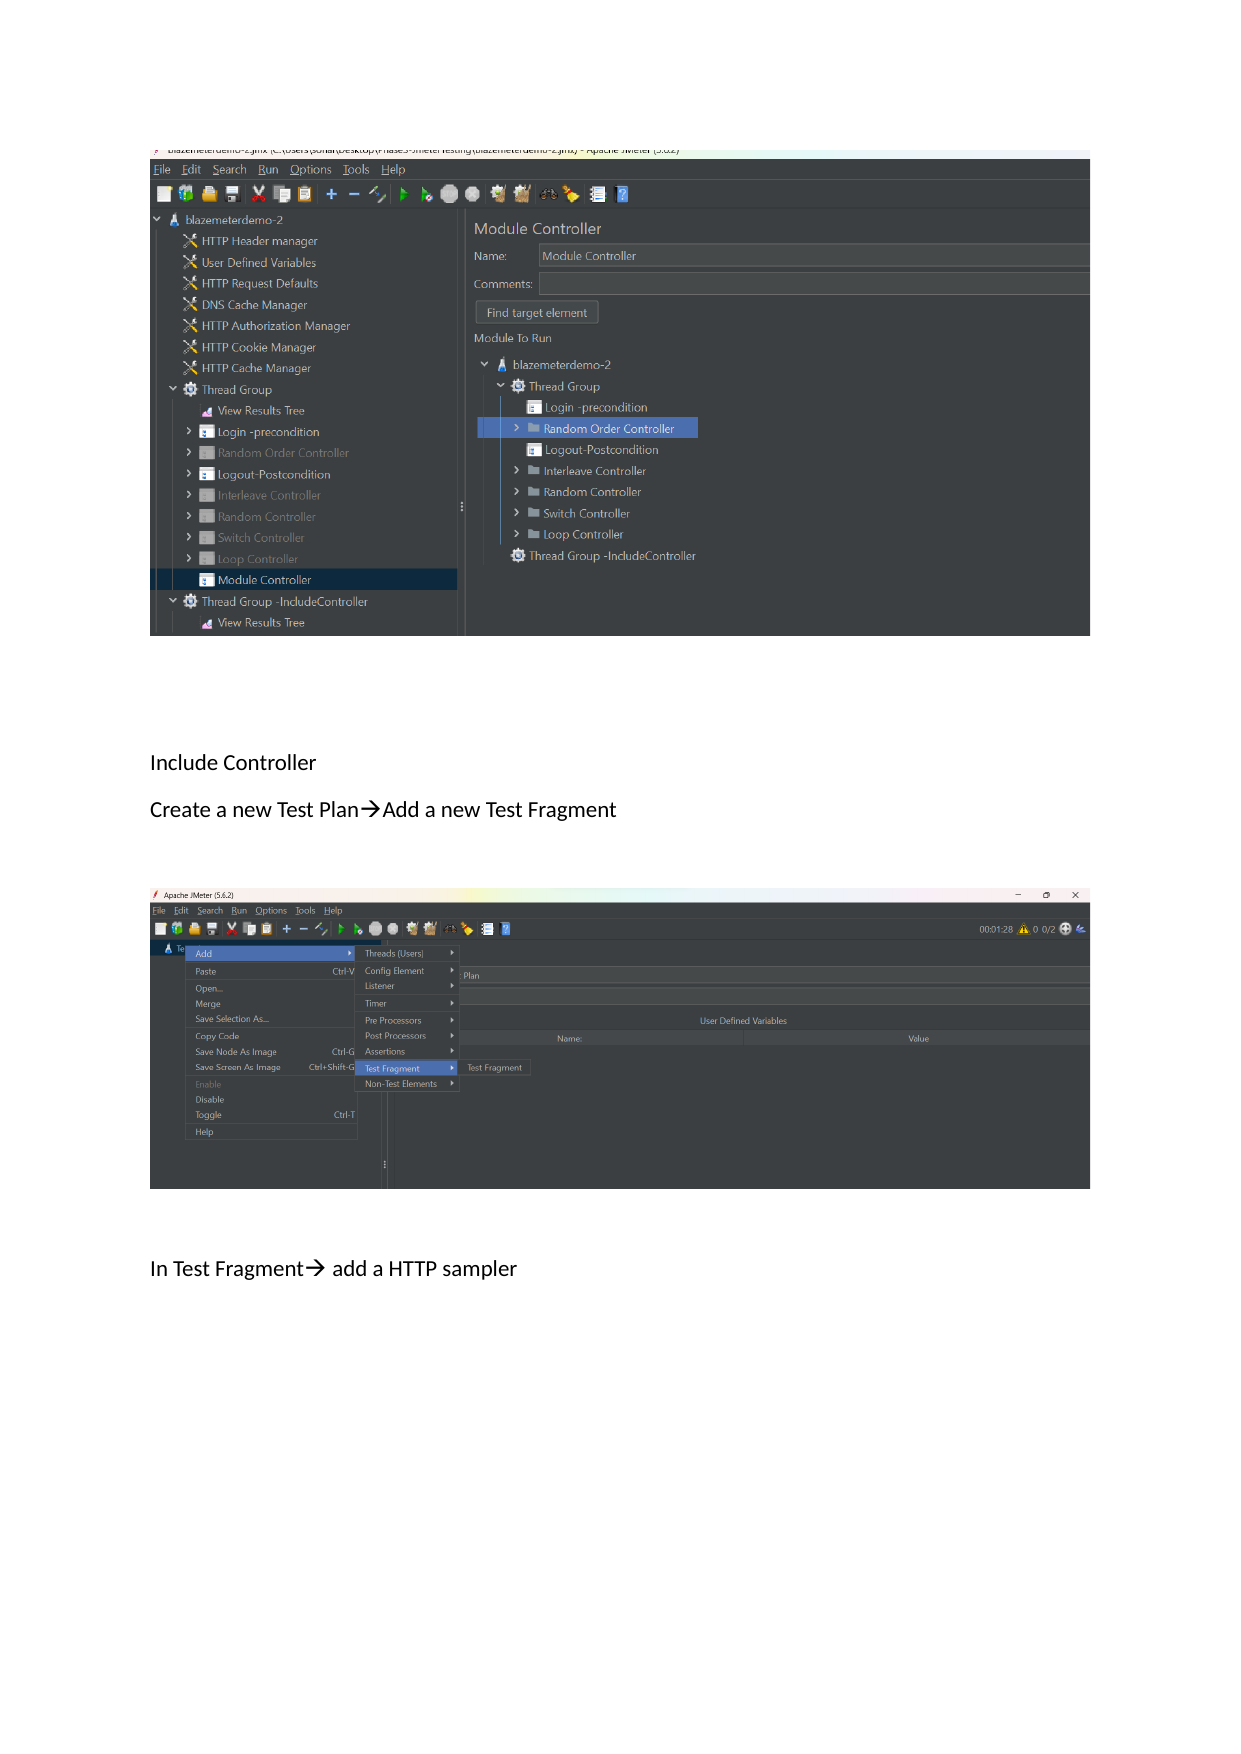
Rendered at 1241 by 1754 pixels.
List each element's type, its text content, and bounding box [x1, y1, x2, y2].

picture [150, 150, 1091, 636]
text Include Controller [150, 748, 1090, 776]
text Create a new Test PlanAdd a new Test Fragment [150, 795, 1090, 823]
picture [150, 888, 1091, 1189]
text In Test Fragment add a HTTP sampler [150, 1254, 1090, 1282]
